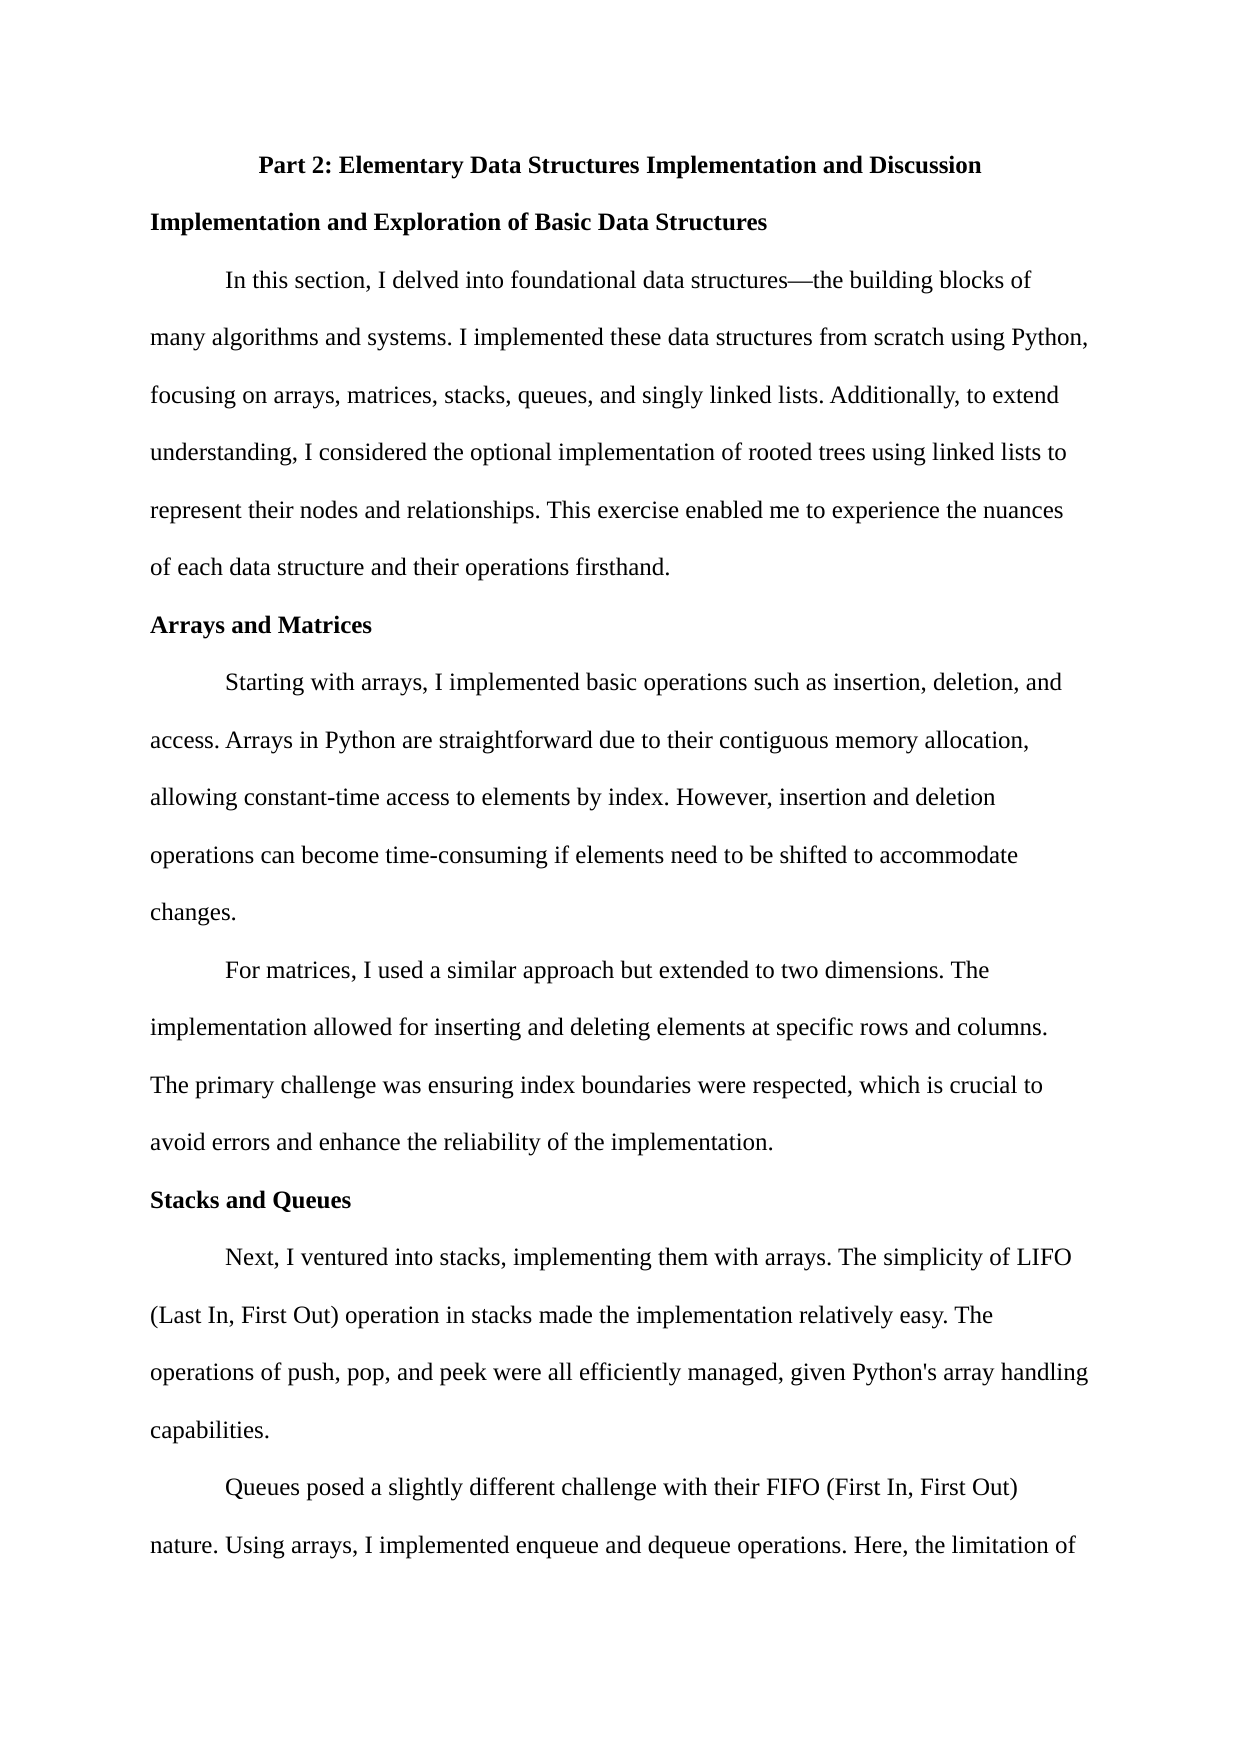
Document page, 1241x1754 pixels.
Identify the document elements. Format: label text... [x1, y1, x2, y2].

text Part 2: Elementary Data Structures Implementation and Discussion [150, 150, 1090, 179]
text Next, I ventured into stacks, implementing them with arrays. The simplicity of LIFO (Last In, First Out) operation in stacks made the implementation relatively easy. The operations of push, pop, and peek were all efficiently managed, given Python's array handling capabilities. [150, 1242, 1090, 1444]
text Stacks and Queues [150, 1185, 1090, 1214]
text In this section, I delved into foundational data structures—the building blocks of many algorithms and systems. I implemented these data structures from scratch using Python, focusing on arrays, matrices, stacks, queues, and singly linked lists. Additionally, to extend understanding, I considered the optional implementation of rooted trees using linked lists to represent their nodes and relationships. This exercise enabled me to experience the nuances of each data structure and their operations firsthand. [150, 265, 1090, 581]
text For matrices, I used a similar approach but extended to two dimensions. The implementation allowed for inserting and deleting elements at specific rows and columns. The primary challenge was ensuring index boundaries were respected, which is crucial to avoid errors and enhance the reliability of the implementation. [150, 955, 1090, 1156]
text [150, 1472, 1090, 1559]
text Implementation and Exploration of Basic Data Structures [150, 207, 1090, 236]
text Arrays and Matrices [150, 610, 1090, 639]
text Starting with arrays, I implemented basic operations such as insertion, deletion, and access. Arrays in Python are straightforward due to their contiguous memory allocation, allowing constant-time access to elements by index. However, insertion and deletion operations can become time-consuming if elements need to be shifted to accommodate changes. [150, 667, 1090, 926]
